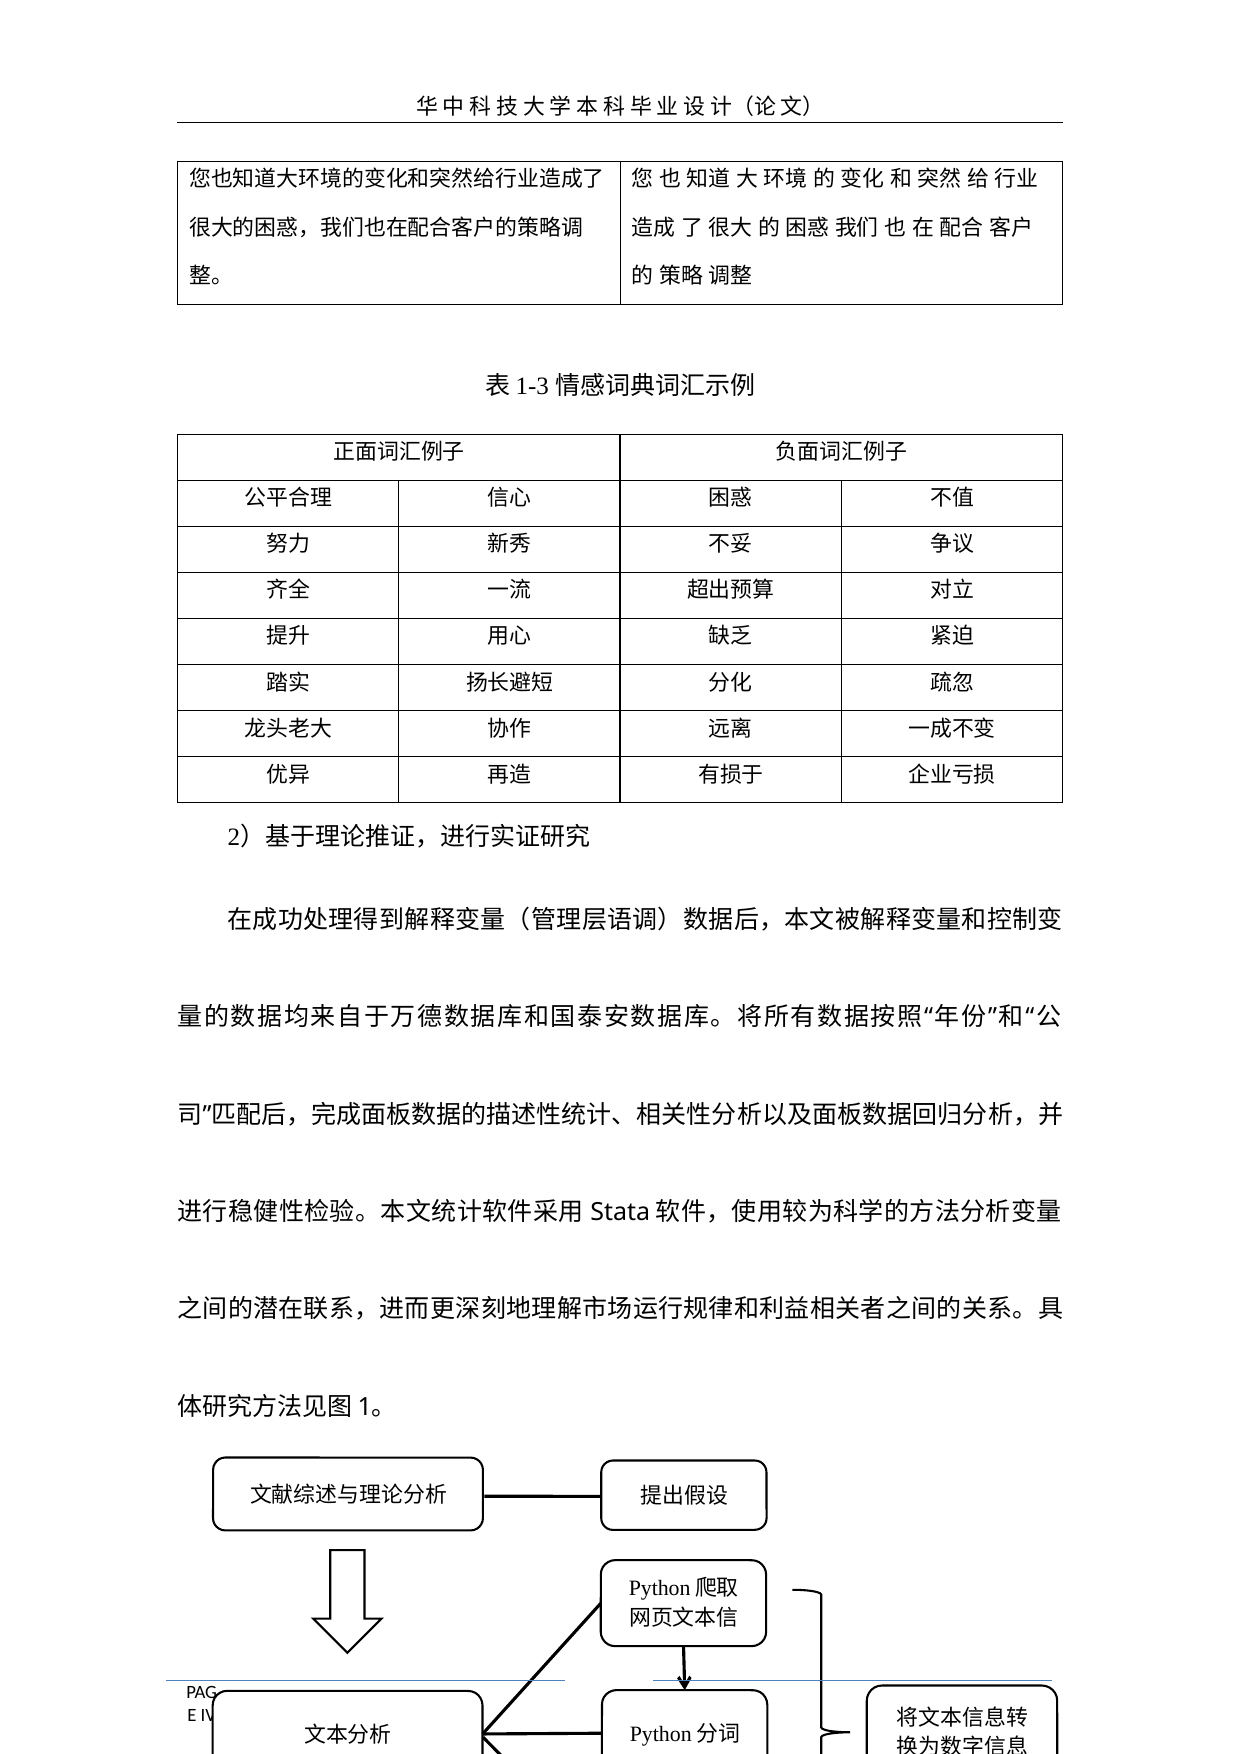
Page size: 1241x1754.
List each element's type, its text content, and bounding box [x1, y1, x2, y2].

table_cell 扬长避短 [399, 665, 619, 710]
table_cell 用心 [399, 619, 619, 664]
table_cell 公平合理 [178, 481, 398, 526]
table_cell 紧迫 [842, 619, 1062, 664]
table_cell 一流 [399, 573, 619, 618]
table_header 正面词汇例子 [178, 435, 619, 480]
table_cell 再造 [399, 757, 619, 802]
table_cell 齐全 [178, 573, 398, 618]
table_header 负面词汇例子 [621, 435, 1062, 480]
table_cell 协作 [399, 711, 619, 756]
table_cell 不妥 [621, 527, 841, 572]
table_cell 不值 [842, 481, 1062, 526]
table_cell 提升 [178, 619, 398, 664]
table_cell 分化 [621, 665, 841, 710]
table_cell 新秀 [399, 527, 619, 572]
table_cell 您也知道大环境的变化和突然给行业造成了很大的困惑，我们也在配合客户的策略调整。 [178, 162, 620, 304]
table_cell 缺乏 [621, 619, 841, 664]
table_cell 困惑 [621, 481, 841, 526]
table_cell 优异 [178, 757, 398, 802]
table_cell 超出预算 [621, 573, 841, 618]
table_cell 远离 [621, 711, 841, 756]
table_cell 对立 [842, 573, 1062, 618]
table_cell 企业亏损 [842, 757, 1062, 802]
table_cell 争议 [842, 527, 1062, 572]
table_cell 信心 [399, 481, 619, 526]
table_cell 努力 [178, 527, 398, 572]
table_cell 您 也 知道 大 环境 的 变化 和 突然 给 行业 造成 了 很大 的 困惑 我们 也 在 配合 客户 的 策略 调整 [621, 162, 1062, 304]
text 表1-3 情感词典词汇示例 [177, 352, 1063, 417]
table_cell 一成不变 [842, 711, 1062, 756]
table_cell 疏忽 [842, 665, 1062, 710]
table_cell 踏实 [178, 665, 398, 710]
table_cell 有损于 [621, 757, 841, 802]
list 基于理论推证，进行实证研究 [177, 803, 1063, 868]
table_cell 龙头老大 [178, 711, 398, 756]
text 在成功处理得到解释变量（管理层语调）数据后，本文被解释变量和控制变量的数据均来自于万德数据库和国泰安数据库。将所有数据按照“年份”和“公司”匹配后，完成面板数据的描述性统计、相关性分析以及面板数据回归分析，并进行稳健性检验。本文统计软件采用Stata软件，使用较为科学的方法分析变量之间的潜在联系，进而更深刻地理解市场运行规律和利益相关者之间的关系。具体研究方法见图1。 [177, 885, 1063, 1438]
